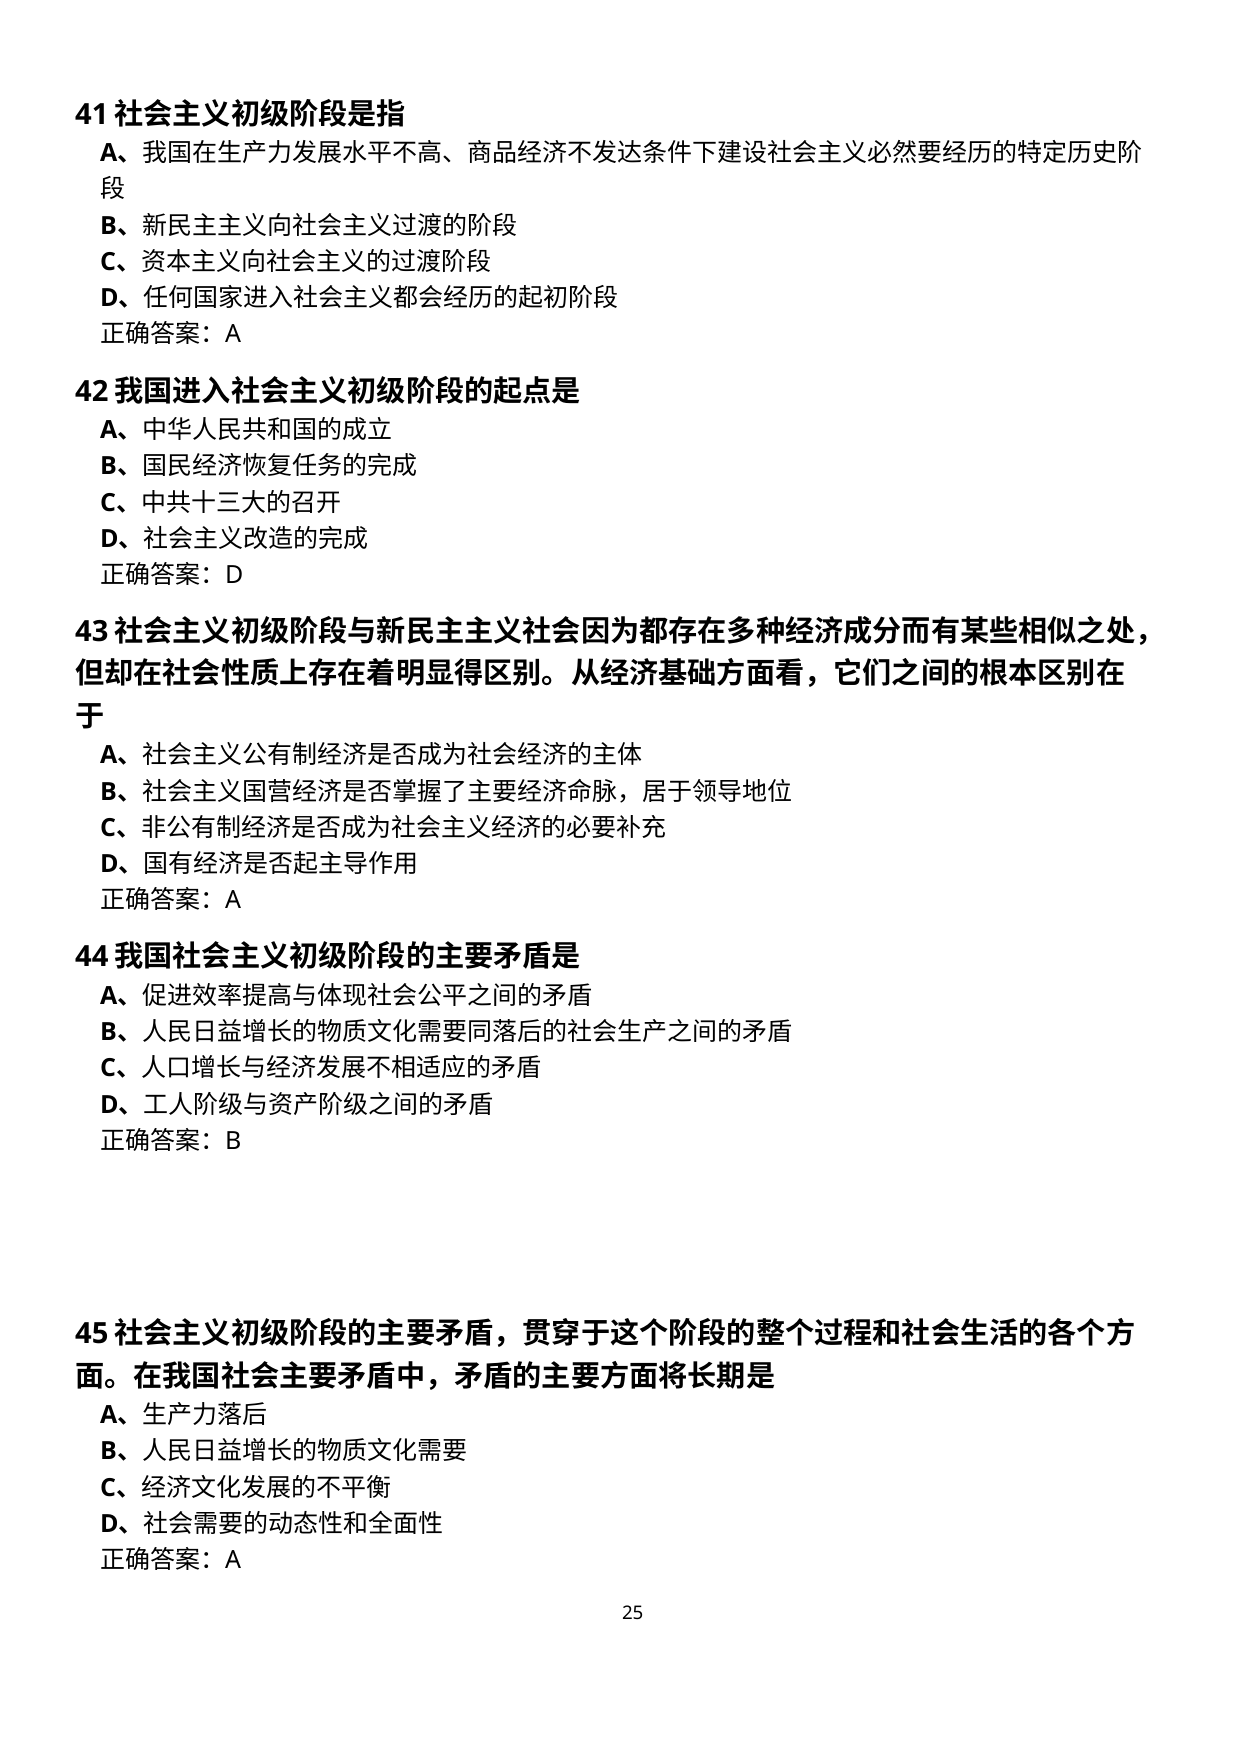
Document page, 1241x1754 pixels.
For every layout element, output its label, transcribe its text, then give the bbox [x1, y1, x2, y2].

text C、经济文化发展的不平衡 [100, 1467, 1165, 1503]
text B、新民主主义向社会主义过渡的阶段 [100, 205, 1165, 241]
text D、任何国家进入社会主义都会经历的起初阶段 [100, 278, 1165, 314]
text D、工人阶级与资产阶级之间的矛盾 [100, 1084, 1165, 1120]
text D、国有经济是否起主导作用 [100, 843, 1165, 880]
text 正确答案：A [100, 880, 1165, 916]
text B、社会主义国营经济是否掌握了主要经济命脉，居于领导地位 [100, 771, 1165, 807]
text B、人民日益增长的物质文化需要 [100, 1431, 1165, 1467]
subtitle 41社会主义初级阶段是指 [75, 90, 1140, 133]
text A、生产力落后 [100, 1394, 1165, 1431]
text B、人民日益增长的物质文化需要同落后的社会生产之间的矛盾 [100, 1012, 1165, 1048]
subtitle 44我国社会主义初级阶段的主要矛盾是 [75, 933, 1140, 975]
text 正确答案：D [100, 554, 1165, 591]
text C、非公有制经济是否成为社会主义经济的必要补充 [100, 807, 1165, 843]
text D、社会主义改造的完成 [100, 518, 1165, 554]
text A、促进效率提高与体现社会公平之间的矛盾 [100, 975, 1165, 1012]
text 正确答案：B [100, 1120, 1165, 1157]
text C、人口增长与经济发展不相适应的矛盾 [100, 1048, 1165, 1084]
text 正确答案：A [100, 314, 1165, 350]
text 正确答案：A [100, 1539, 1165, 1576]
text A、中华人民共和国的成立 [100, 409, 1165, 446]
subtitle 42我国进入社会主义初级阶段的起点是 [75, 367, 1140, 409]
text C、资本主义向社会主义的过渡阶段 [100, 241, 1165, 278]
subtitle 45社会主义初级阶段的主要矛盾，贯穿于这个阶段的整个过程和社会生活的各个方面。在我国社会主要矛盾中，矛盾的主要方面将长期是 [75, 1310, 1140, 1394]
text D、社会需要的动态性和全面性 [100, 1503, 1165, 1539]
text C、中共十三大的召开 [100, 482, 1165, 518]
text A、我国在生产力发展水平不高、商品经济不发达条件下建设社会主义必然要经历的特定历史阶段 [100, 133, 1165, 205]
text A、社会主义公有制经济是否成为社会经济的主体 [100, 735, 1165, 771]
text B、国民经济恢复任务的完成 [100, 446, 1165, 482]
subtitle 43社会主义初级阶段与新民主主义社会因为都存在多种经济成分而有某些相似之处，但却在社会性质上存在着明显得区别。从经济基础方面看，它们之间的根本区别在于 [75, 608, 1140, 735]
